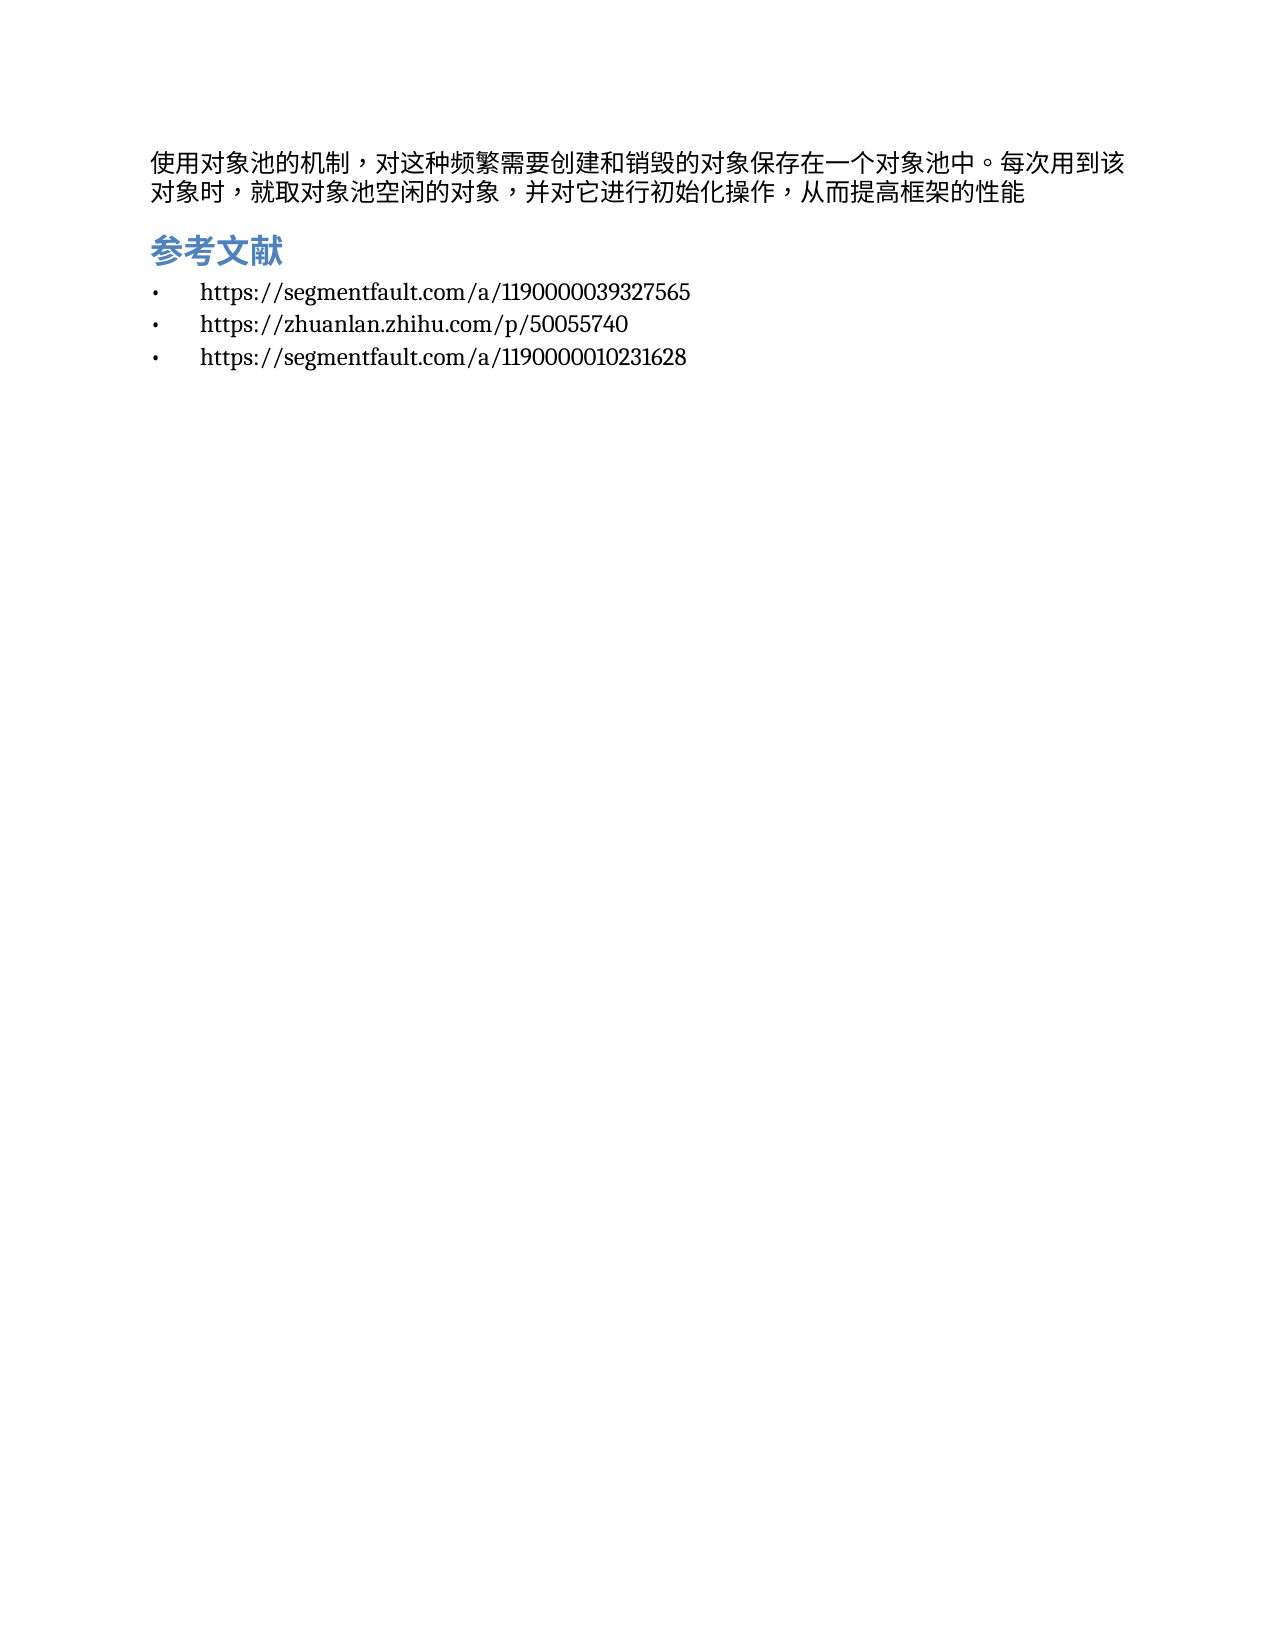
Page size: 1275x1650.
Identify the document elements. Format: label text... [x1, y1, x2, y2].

text 使用对象池的机制，对这种频繁需要创建和销毁的对象保存在一个对象池中。每次用到该对象时，就取对象池空闲的对象，并对它进行初始化操作，从而提高框架的性能 [150, 150, 1125, 207]
list https://zhuanlan.zhihu.com/p/50055740 [150, 310, 1125, 339]
list https://segmentfault.com/a/1190000039327565 [150, 277, 1125, 306]
list https://segmentfault.com/a/1190000010231628 [150, 342, 1125, 371]
subtitle 参考文献 [150, 228, 1125, 274]
